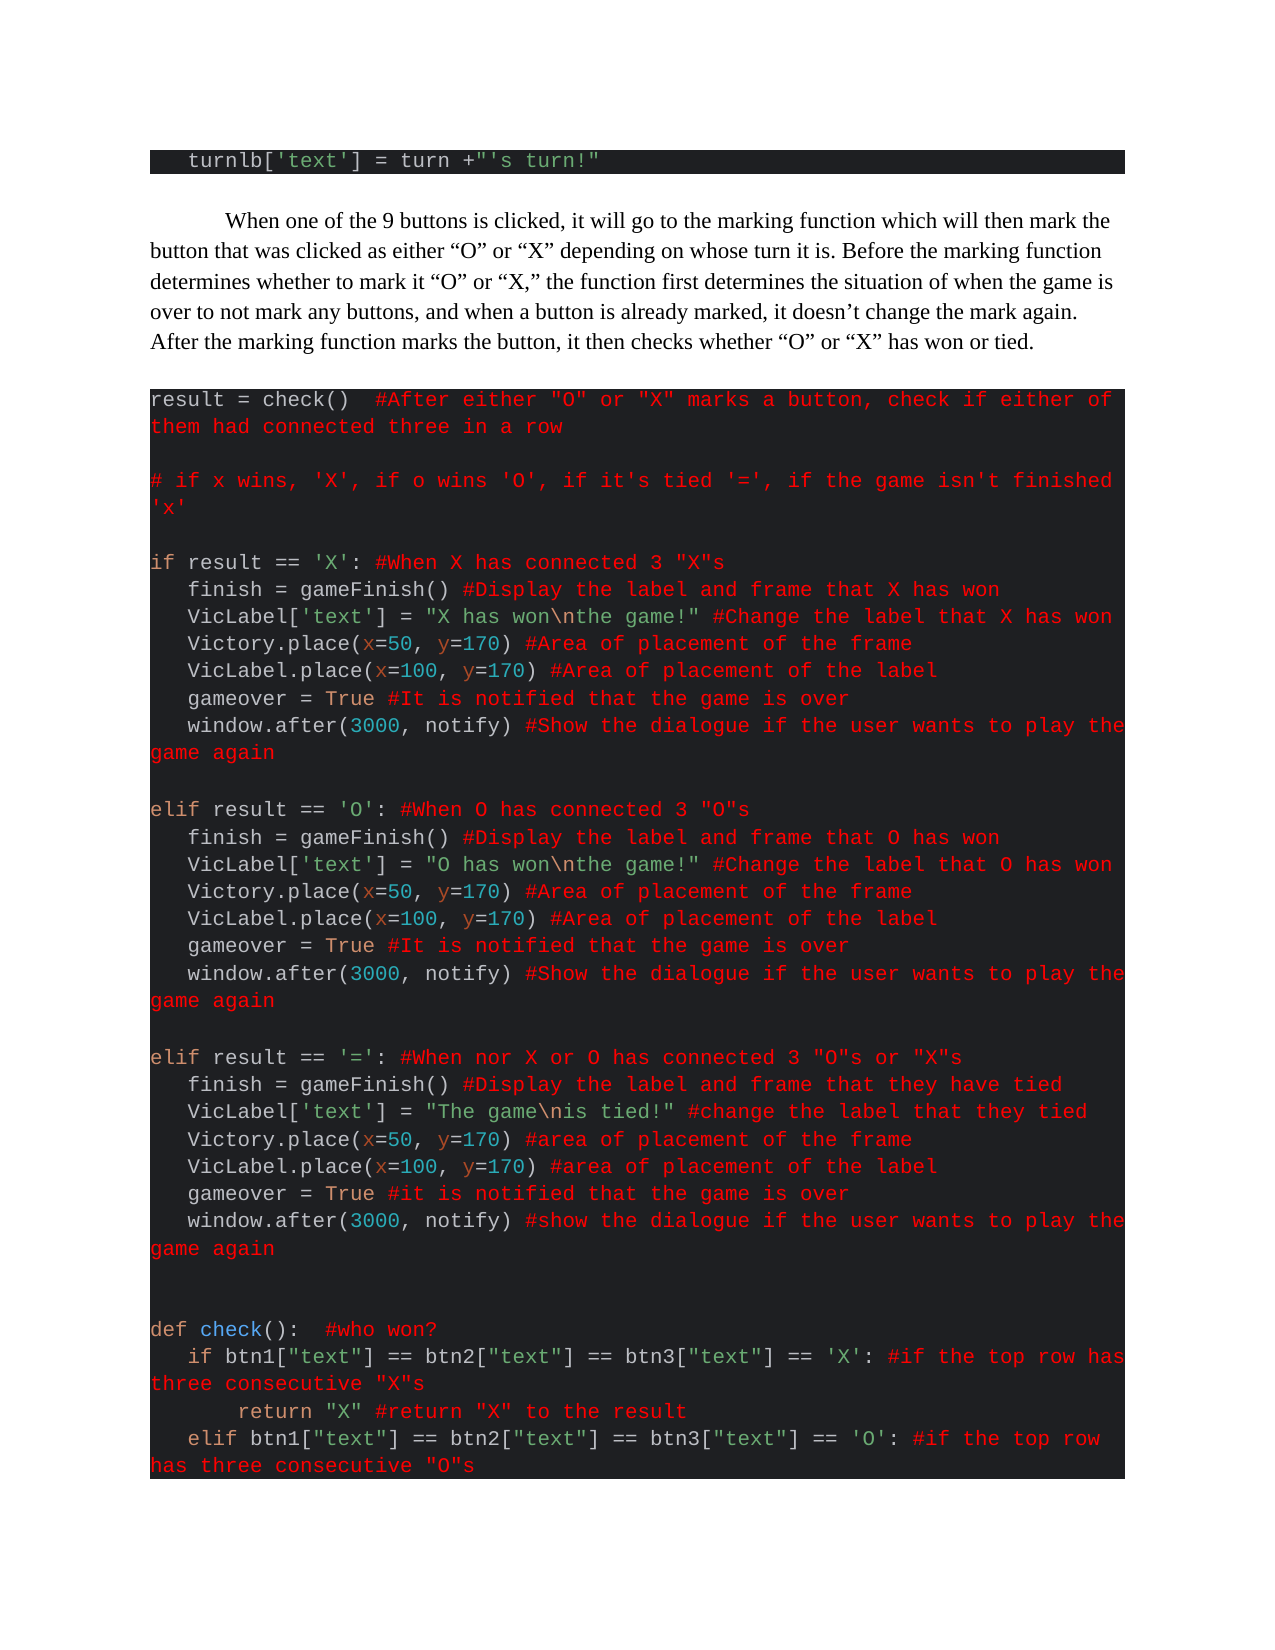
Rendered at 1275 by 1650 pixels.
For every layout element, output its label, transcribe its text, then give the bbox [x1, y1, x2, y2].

text Victory.place(x=50, y=170) #area of placement of the frame [150, 1129, 1125, 1152]
text window.after(3000, notify) #Show the dialogue if the user wants to play the game again [150, 963, 1125, 1013]
text finish = gameFinish() #Display the label and frame that O has won [150, 827, 1125, 850]
text VicLabel['text'] = "The game\nis tied!" #change the label that they tied [150, 1102, 1125, 1125]
text if btn1["text"] == btn2["text"] == btn3["text"] == 'X': #if the top row has three consecutive "X"s [150, 1346, 1125, 1397]
text def check(): #who won? [150, 1319, 1125, 1343]
text window.after(3000, notify) #Show the dialogue if the user wants to play the game again [150, 715, 1125, 766]
text return "X" #return "X" to the result [150, 1401, 1125, 1424]
text if result == 'X': #When X has connected 3 "X"s [150, 552, 1125, 575]
text elif result == 'O': #When O has connected 3 "O"s [150, 799, 1125, 823]
text elif result == '=': #When nor X or O has connected 3 "O"s or "X"s [150, 1047, 1125, 1071]
text Victory.place(x=50, y=170) #Area of placement of the frame [150, 633, 1125, 657]
text result = check() #After either "O" or "X" marks a button, check if either of them had connected three in a row [150, 389, 1125, 439]
text finish = gameFinish() #Display the label and frame that X has won [150, 579, 1125, 603]
text VicLabel.place(x=100, y=170) #Area of placement of the label [150, 661, 1125, 684]
text gameover = True #It is notified that the game is over [150, 688, 1125, 711]
text VicLabel['text'] = "X has won\nthe game!" #Change the label that X has won [150, 606, 1125, 630]
text VicLabel['text'] = "O has won\nthe game!" #Change the label that O has won [150, 854, 1125, 877]
text # if x wins, 'X', if o wins 'O', if it's tied '=', if the game isn't finished 'x' [150, 470, 1125, 521]
text When one of the 9 buttons is clicked, it will go to the marking function which will then mark the button that was clicked as either “O” or “X” depending on whose turn it is. Before the marking function determines whether to mark it “O” or “X,” the function first determines the situation of when the game is over to not mark any buttons, and when a button is already marked, it doesn’t change the mark again. After the marking function marks the button, it then checks whether “O” or “X” has won or tied. [150, 207, 1125, 354]
text gameover = True #it is notified that the game is over [150, 1183, 1125, 1207]
text elif btn1["text"] == btn2["text"] == btn3["text"] == 'O': #if the top row has three consecutive "O"s [150, 1428, 1125, 1479]
text turnlb['text'] = turn +"'s turn!" [150, 150, 1125, 174]
text finish = gameFinish() #Display the label and frame that they have tied [150, 1074, 1125, 1098]
text VicLabel.place(x=100, y=170) #area of placement of the label [150, 1156, 1125, 1179]
text VicLabel.place(x=100, y=170) #Area of placement of the label [150, 908, 1125, 932]
text Victory.place(x=50, y=170) #Area of placement of the frame [150, 881, 1125, 905]
text gameover = True #It is notified that the game is over [150, 935, 1125, 959]
text window.after(3000, notify) #show the dialogue if the user wants to play the game again [150, 1210, 1125, 1261]
